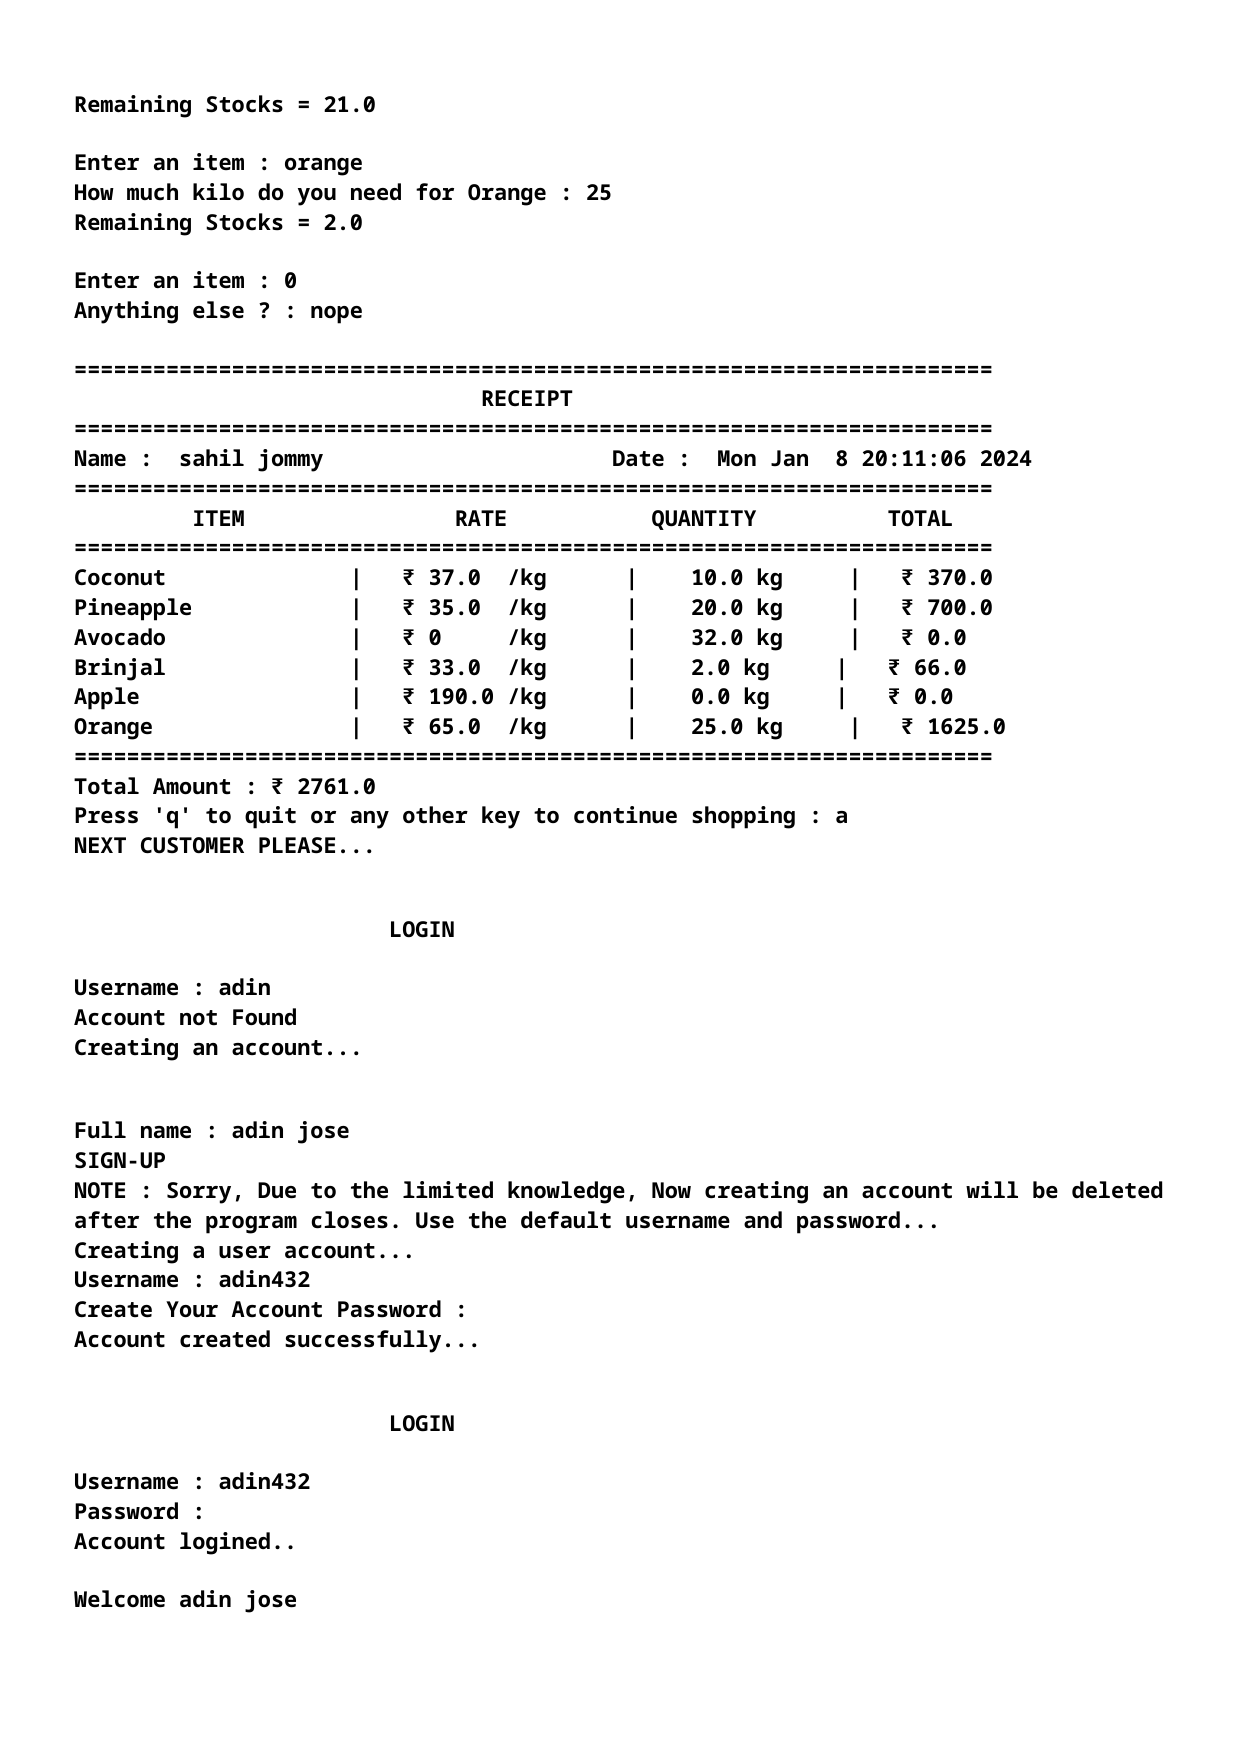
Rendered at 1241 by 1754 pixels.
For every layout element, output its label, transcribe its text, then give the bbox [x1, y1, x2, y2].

text LOGIN [74, 1408, 1196, 1437]
text Coconut | ₹ 37.0 /kg | 10.0 kg | ₹ 370.0 [74, 562, 1196, 592]
text Enter an item : 0 [74, 265, 1196, 295]
text Password : [74, 1496, 1196, 1526]
text Name : sahil jommy Date : Mon Jan 8 20:11:06 2024 [74, 443, 1196, 473]
text Create Your Account Password : [74, 1294, 1196, 1324]
text Welcome adin jose [74, 1584, 1196, 1614]
text Creating a user account... [74, 1235, 1196, 1264]
text Brinjal | ₹ 33.0 /kg | 2.0 kg | ₹ 66.0 [74, 652, 1196, 681]
text Username : adin [74, 972, 1196, 1002]
text Orange | ₹ 65.0 /kg | 25.0 kg | ₹ 1625.0 [74, 711, 1196, 741]
text NEXT CUSTOMER PLEASE... [74, 830, 1196, 860]
text How much kilo do you need for Orange : 25 [74, 177, 1196, 207]
text ====================================================================== [74, 741, 1196, 771]
text Total Amount : ₹ 2761.0 [74, 771, 1196, 801]
text Enter an item : orange [74, 147, 1196, 177]
text Anything else ? : nope [74, 295, 1196, 325]
text Account not Found [74, 1002, 1196, 1032]
text ====================================================================== [74, 532, 1196, 562]
text RECEIPT [74, 383, 1196, 413]
text ====================================================================== [74, 413, 1196, 443]
text SIGN-UP [74, 1145, 1196, 1175]
text ====================================================================== [74, 473, 1196, 503]
text Creating an account... [74, 1032, 1196, 1062]
text Pineapple | ₹ 35.0 /kg | 20.0 kg | ₹ 700.0 [74, 592, 1196, 622]
text Username : adin432 [74, 1264, 1196, 1294]
text Username : adin432 [74, 1466, 1196, 1496]
text ====================================================================== [74, 354, 1196, 383]
text Avocado | ₹ 0 /kg | 32.0 kg | ₹ 0.0 [74, 622, 1196, 652]
text Account logined.. [74, 1526, 1196, 1556]
text NOTE : Sorry, Due to the limited knowledge, Now creating an account will be deleted after the program closes. Use the default username and password... [74, 1175, 1196, 1235]
text Remaining Stocks = 21.0 [74, 89, 1196, 118]
text Apple | ₹ 190.0 /kg | 0.0 kg | ₹ 0.0 [74, 681, 1196, 711]
text ITEM RATE QUANTITY TOTAL [74, 503, 1196, 532]
text LOGIN [74, 914, 1196, 944]
text Remaining Stocks = 2.0 [74, 207, 1196, 237]
text Press 'q' to quit or any other key to continue shopping : a [74, 801, 1196, 830]
text Account created successfully... [74, 1324, 1196, 1354]
text Full name : adin jose [74, 1116, 1196, 1145]
